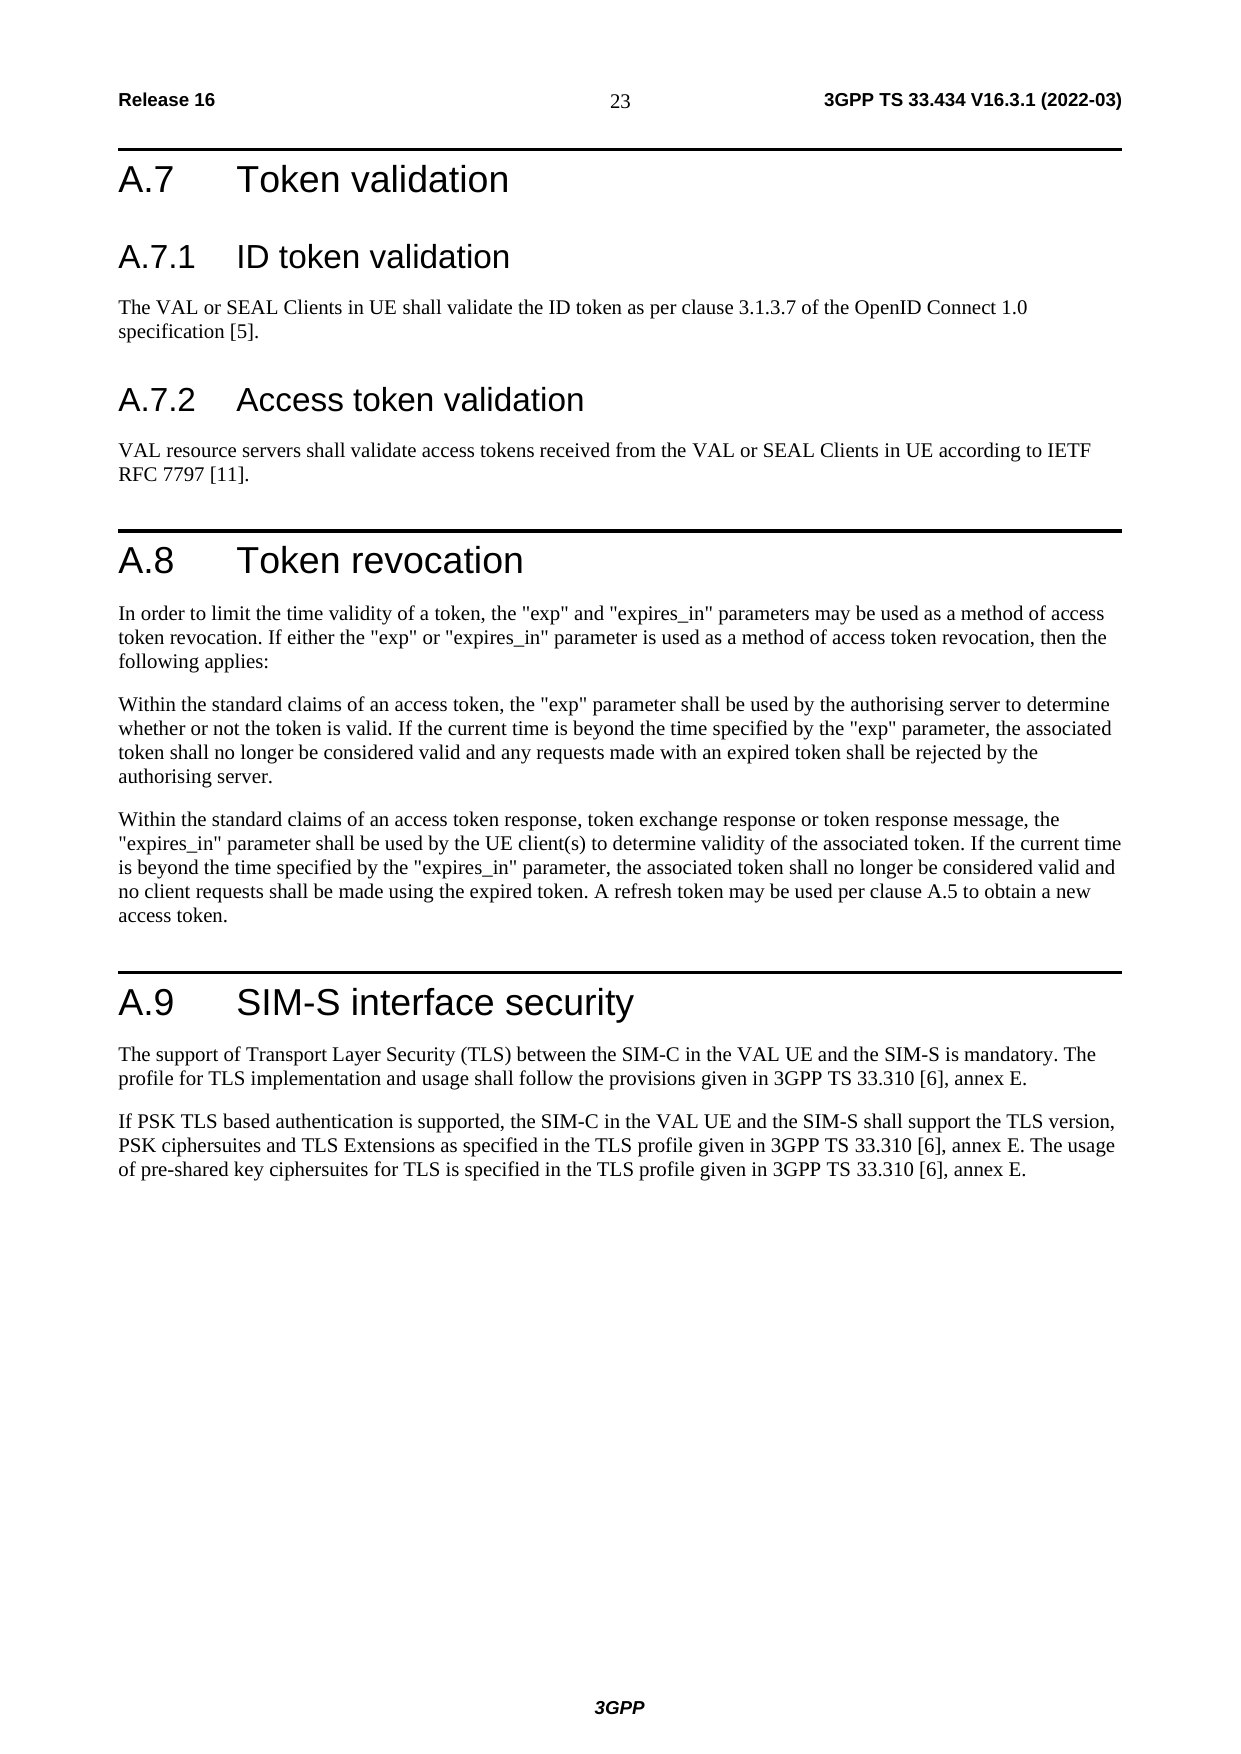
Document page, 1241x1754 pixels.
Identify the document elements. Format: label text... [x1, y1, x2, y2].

text The VAL or SEAL Clients in UE shall validate the ID token as per clause 3.1.3.7 of the OpenID Connect 1.0 specification [5]. [118, 295, 1122, 343]
text Within the standard claims of an access token, the "exp" parameter shall be used by the authorising server to determine whether or not the token is valid. If the current time is beyond the time specified by the "exp" parameter, the associated token shall no longer be considered valid and any requests made with an expired token shall be rejected by the authorising server. [118, 692, 1122, 788]
text In order to limit the time validity of a token, the "exp" and "expires_in" parameters may be used as a method of access token revocation. If either the "exp" or "expires_in" parameter is used as a method of access token revocation, then the following applies: [118, 601, 1122, 673]
text The support of Transport Layer Security (TLS) between the SIM-C in the VAL UE and the SIM-S is mandatory. The profile for TLS implementation and usage shall follow the provisions given in 3GPP TS 33.310 [6], annex E. [118, 1042, 1122, 1090]
text VAL resource servers shall validate access tokens received from the VAL or SEAL Clients in UE according to IETF RFC 7797 [11]. [118, 437, 1122, 486]
subtitle A.7 Token validation [118, 151, 1122, 200]
subtitle A.7.2 Access token validation [118, 380, 1122, 419]
subtitle A.9 SIM-S interface security [118, 974, 1122, 1023]
subtitle A.8 Token revocation [118, 533, 1122, 582]
text Within the standard claims of an access token response, token exchange response or token response message, the "expires_in" parameter shall be used by the UE client(s) to determine validity of the associated token. If the current time is beyond the time specified by the "expires_in" parameter, the associated token shall no longer be considered valid and no client requests shall be made using the expired token. A refresh token may be used per clause A.5 to obtain a new access token. [118, 807, 1122, 927]
subtitle A.7.1 ID token validation [118, 237, 1122, 276]
text If PSK TLS based authentication is supported, the SIM-C in the VAL UE and the SIM-S shall support the TLS version, PSK ciphersuites and TLS Extensions as specified in the TLS profile given in 3GPP TS 33.310 [6], annex E. The usage of pre-shared key ciphersuites for TLS is specified in the TLS profile given in 3GPP TS 33.310 [6], annex E. [118, 1109, 1122, 1181]
